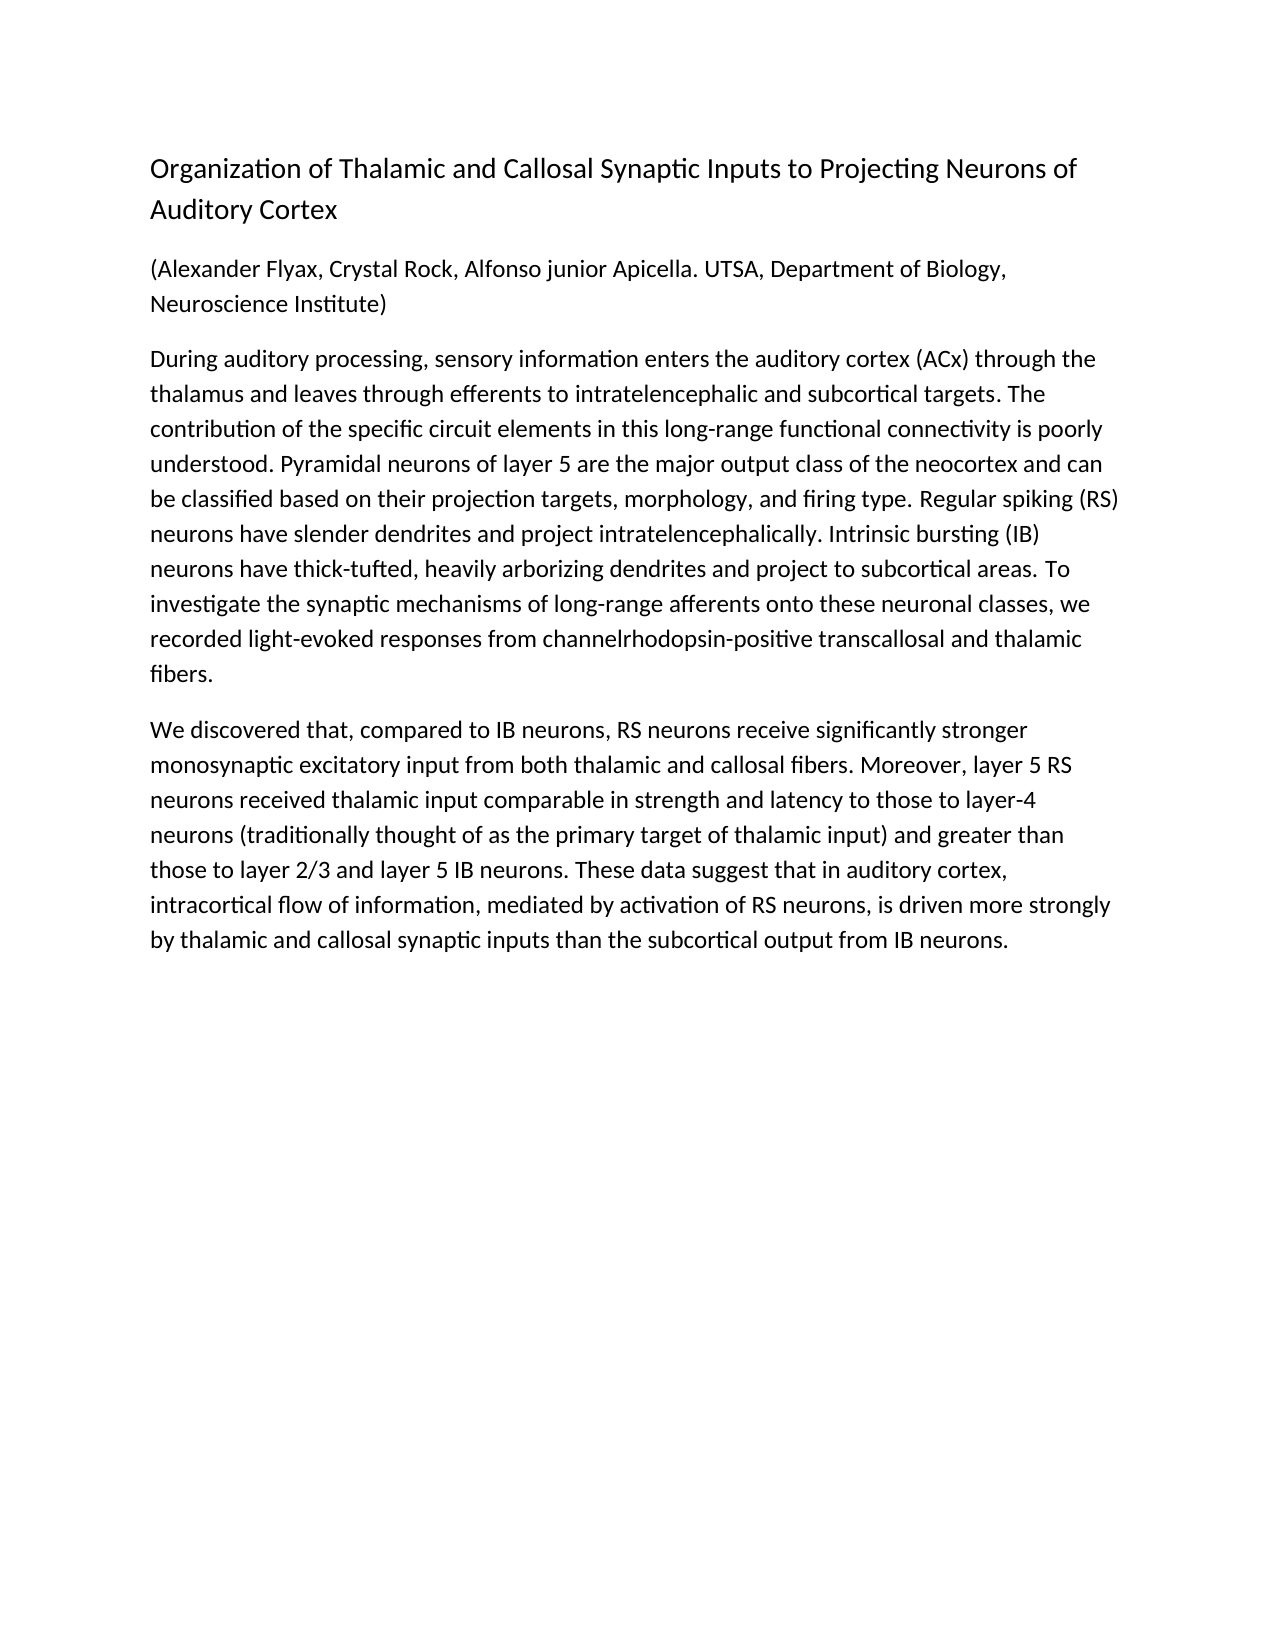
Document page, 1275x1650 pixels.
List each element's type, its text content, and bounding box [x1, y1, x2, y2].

text (Alexander Flyax, Crystal Rock, Alfonso junior Apicella. UTSA, Department of Biology, Neuroscience Institute) [150, 253, 1125, 318]
text Organization of Thalamic and Callosal Synaptic Inputs to Projecting Neurons of Auditory Cortex [150, 150, 1125, 227]
text During auditory processing, sensory information enters the auditory cortex (ACx) through the thalamus and leaves through efferents to intratelencephalic and subcortical targets. The contribution of the specific circuit elements in this long-range functional connectivity is poorly understood. Pyramidal neurons of layer 5 are the major output class of the neocortex and can be classified based on their projection targets, morphology, and firing type. Regular spiking (RS) neurons have slender dendrites and project intratelencephalically. Intrinsic bursting (IB) neurons have thick-tufted, heavily arborizing dendrites and project to subcortical areas. To investigate the synaptic mechanisms of long-range afferents onto these neuronal classes, we recorded light-evoked responses from channelrhodopsin-positive transcallosal and thalamic fibers. [150, 343, 1125, 689]
text We discovered that, compared to IB neurons, RS neurons receive significantly stronger monosynaptic excitatory input from both thalamic and callosal fibers. Moreover, layer 5 RS neurons received thalamic input comparable in strength and latency to those to layer-4 neurons (traditionally thought of as the primary target of thalamic input) and greater than those to layer 2/3 and layer 5 IB neurons. These data suggest that in auditory cortex, intracortical flow of information, mediated by activation of RS neurons, is driven more strongly by thalamic and callosal synaptic inputs than the subcortical output from IB neurons. [150, 714, 1125, 955]
